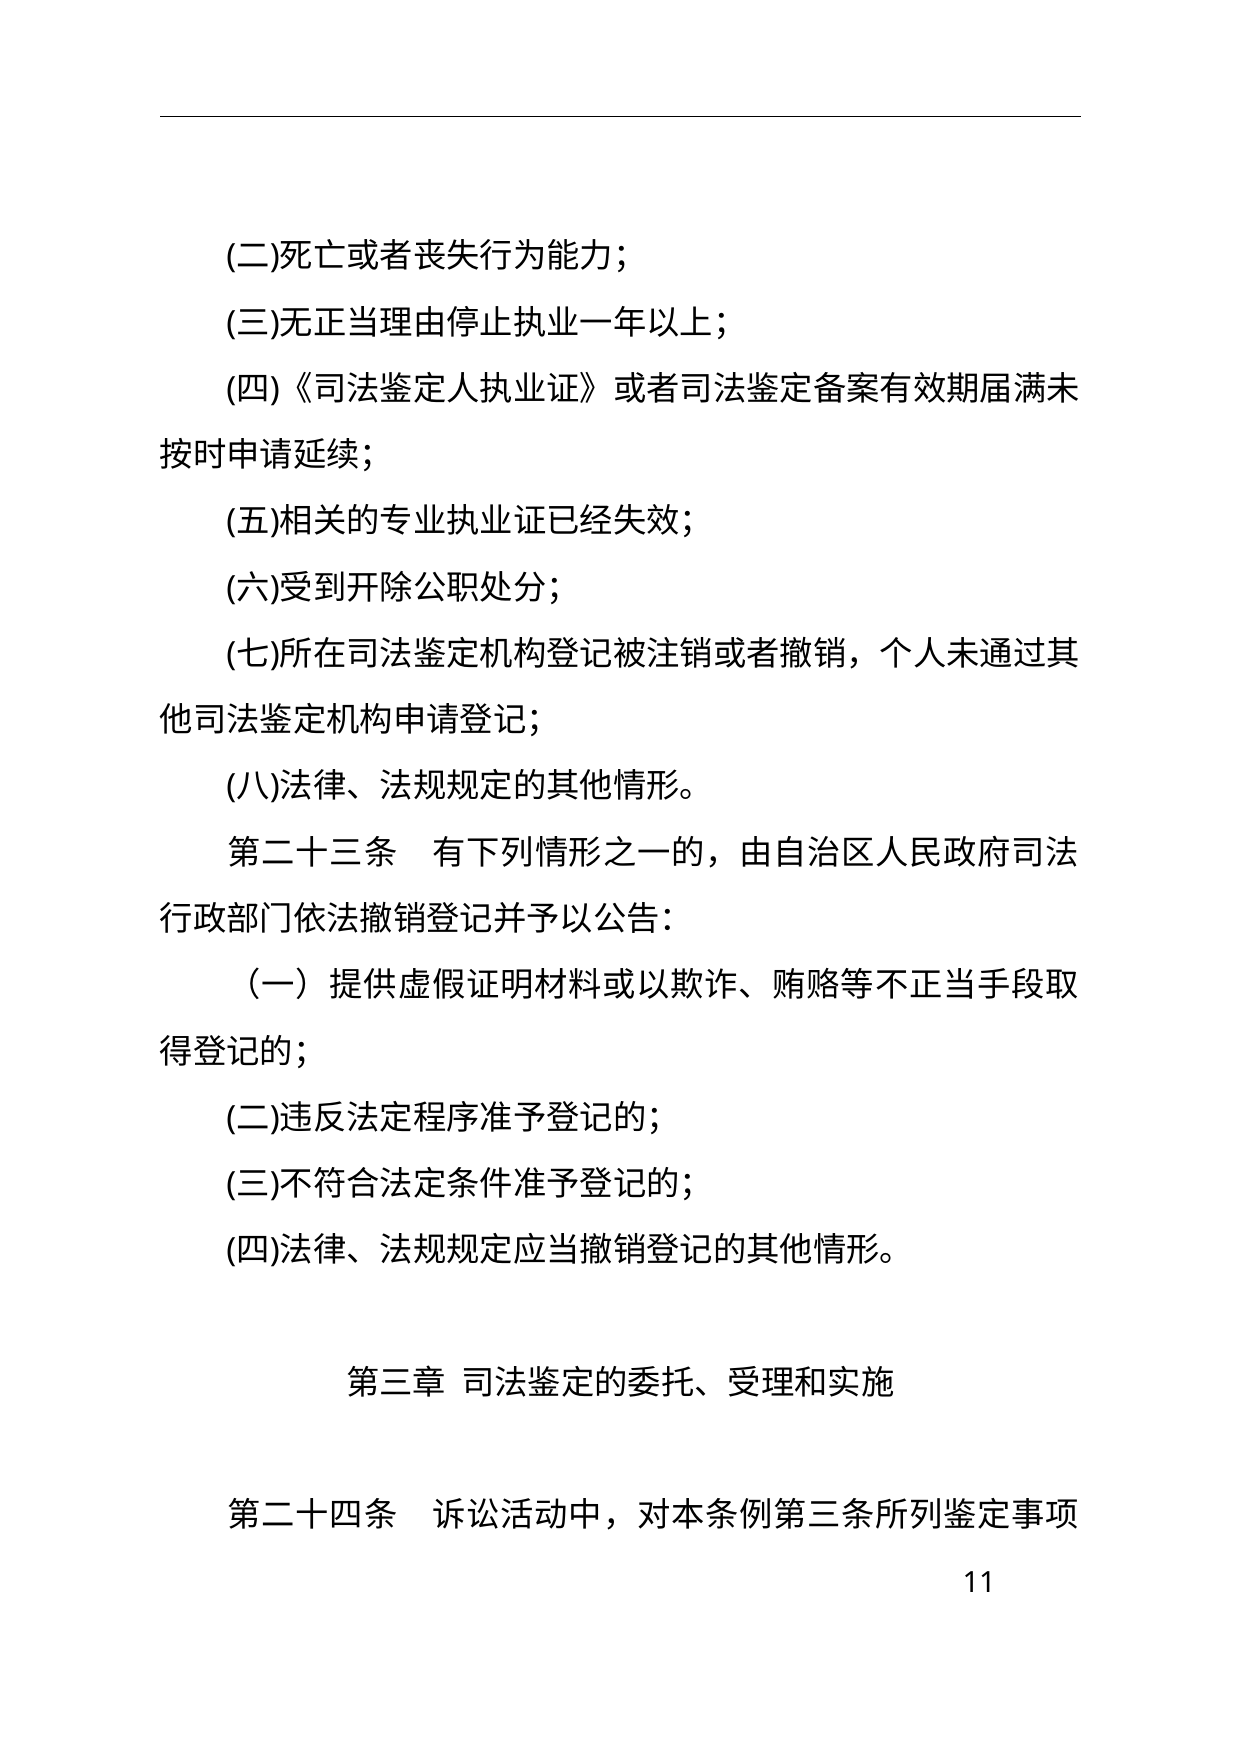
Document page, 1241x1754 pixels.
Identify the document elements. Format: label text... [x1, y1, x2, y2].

text （一）提供虚假证明材料或以欺诈、贿赂等不正当手段取得登记的； [159, 949, 1081, 1082]
text (二)违反法定程序准予登记的； [159, 1082, 1081, 1148]
text (七)所在司法鉴定机构登记被注销或者撤销，个人未通过其他司法鉴定机构申请登记； [159, 618, 1081, 750]
text (三)不符合法定条件准予登记的； [159, 1148, 1081, 1214]
text (五)相关的专业执业证已经失效； [159, 485, 1081, 552]
text (八)法律、法规规定的其他情形。 [159, 750, 1081, 817]
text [159, 1479, 1081, 1545]
text 第二十三条 有下列情形之一的，由自治区人民政府司法行政部门依法撤销登记并予以公告： [159, 817, 1081, 949]
text (四)《司法鉴定人执业证》或者司法鉴定备案有效期届满未按时申请延续； [159, 353, 1081, 485]
text (六)受到开除公职处分； [159, 552, 1081, 618]
text (三)无正当理由停止执业一年以上； [159, 287, 1081, 353]
text (四)法律、法规规定应当撤销登记的其他情形。 [159, 1214, 1081, 1280]
text (二)死亡或者丧失行为能力； [159, 220, 1081, 287]
text 第三章 司法鉴定的委托、受理和实施 [159, 1347, 1081, 1413]
